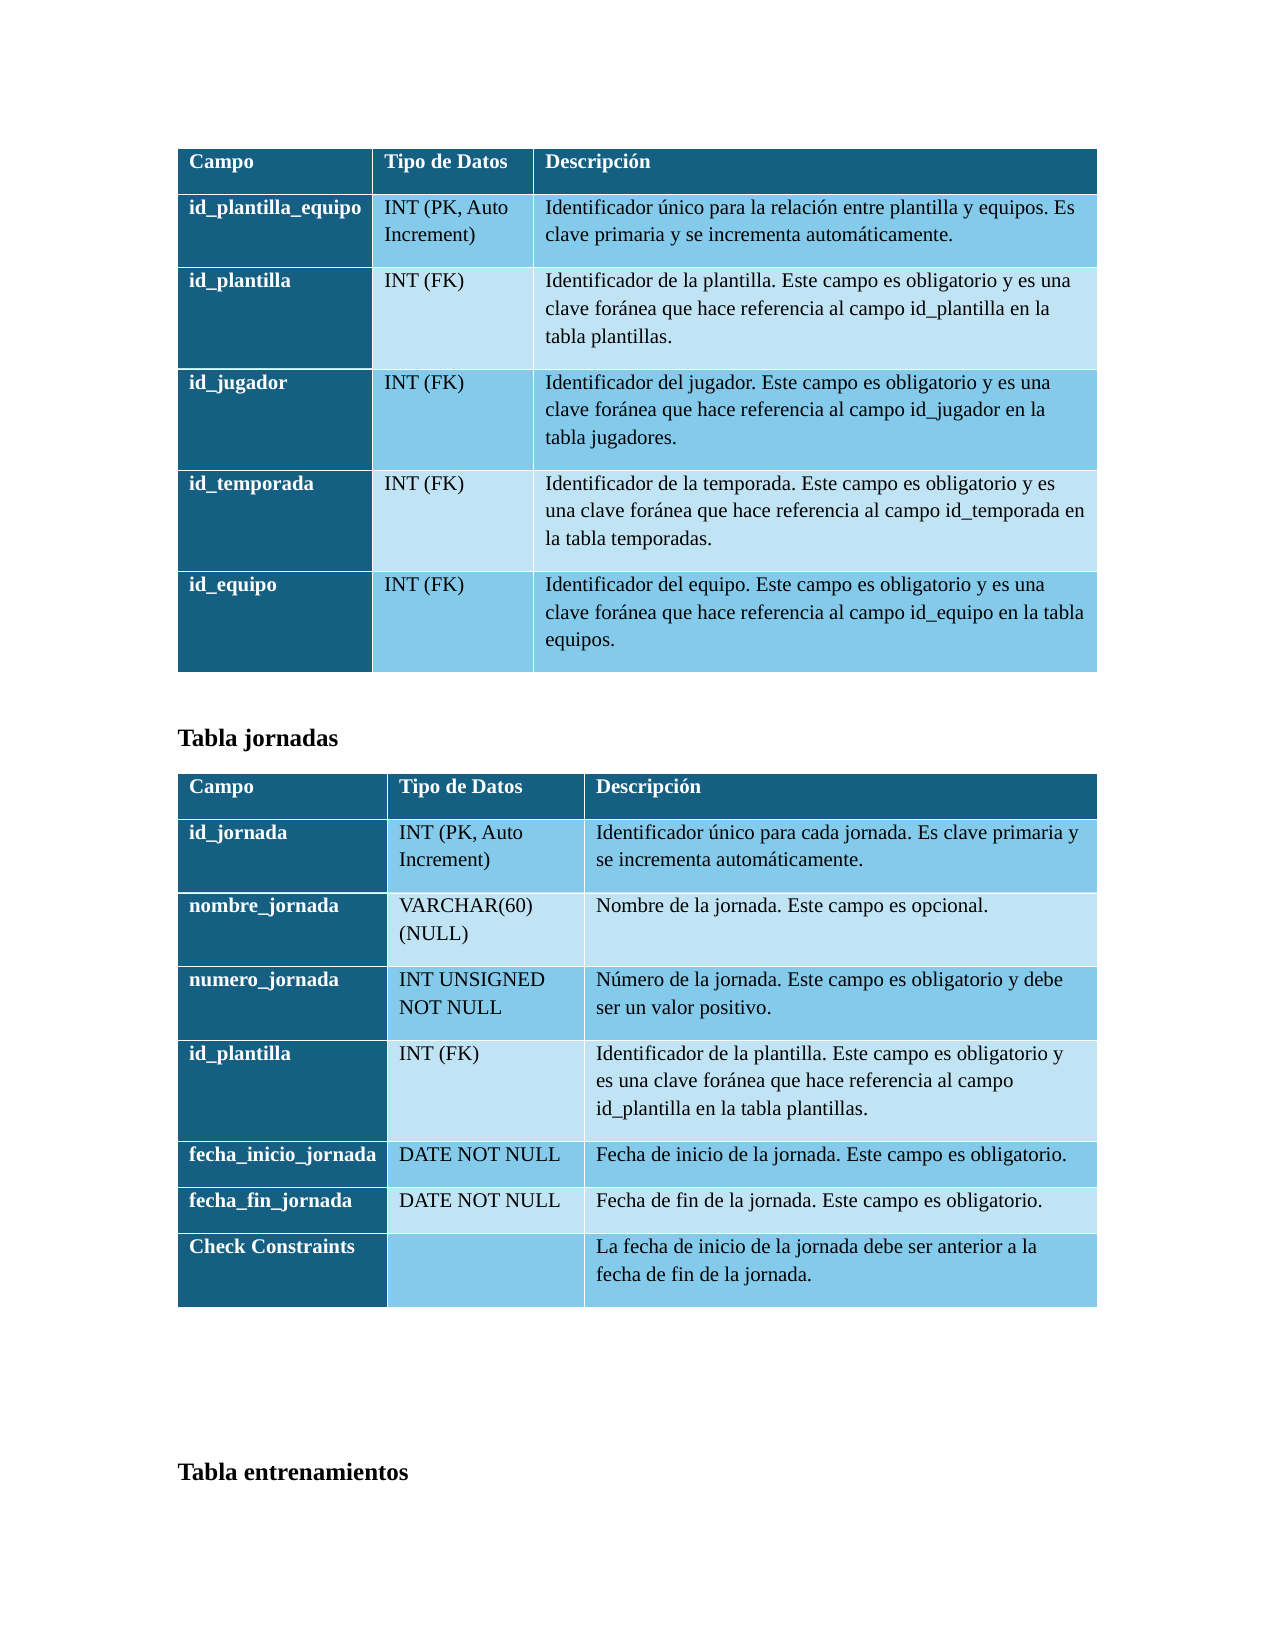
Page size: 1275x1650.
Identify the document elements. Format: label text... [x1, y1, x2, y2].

table_cell DATE NOT NULL [388, 1142, 584, 1187]
table_cell La fecha de inicio de la jornada debe ser anterior a la fecha de fin de la jornada. [585, 1234, 1097, 1307]
table_cell numero_jornada [178, 967, 387, 1040]
table_cell INT (FK) [373, 471, 533, 571]
table_cell Identificador de la plantilla. Este campo es obligatorio y es una clave foránea que hace referencia al campo id_plantilla en la tabla plantillas. [585, 1041, 1097, 1141]
table_header Tipo de Datos [373, 149, 533, 194]
table_cell VARCHAR(60) (NULL) [388, 894, 584, 966]
table_cell DATE NOT NULL [388, 1188, 584, 1233]
table_header Descripción [585, 774, 1097, 819]
table_cell Número de la jornada. Este campo es obligatorio y debe ser un valor positivo. [585, 967, 1097, 1040]
table_cell Check Constraints [178, 1234, 387, 1307]
table_cell id_jugador [178, 370, 372, 470]
table_cell [388, 1234, 584, 1307]
table_cell INT (FK) [388, 1041, 584, 1141]
table_cell id_plantilla_equipo [178, 195, 372, 267]
table_header Descripción [534, 149, 1097, 194]
table_cell Identificador del equipo. Este campo es obligatorio y es una clave foránea que hace referencia al campo id_equipo en la tabla equipos. [534, 572, 1097, 672]
table_cell fecha_inicio_jornada [178, 1142, 387, 1187]
table_header Campo [178, 774, 387, 819]
table_cell id_jornada [178, 820, 387, 892]
table_cell Identificador de la temporada. Este campo es obligatorio y es una clave foránea que hace referencia al campo id_temporada en la tabla temporadas. [534, 471, 1097, 571]
table_cell Identificador único para la relación entre plantilla y equipos. Es clave primaria y se incrementa automáticamente. [534, 195, 1097, 267]
table_cell INT (FK) [373, 370, 533, 470]
table_cell fecha_fin_jornada [178, 1188, 387, 1233]
table_cell INT (PK, Auto Increment) [388, 820, 584, 892]
table_cell Identificador único para cada jornada. Es clave primaria y se incrementa automáticamente. [585, 820, 1097, 892]
table_cell INT (FK) [373, 572, 533, 672]
table_cell nombre_jornada [178, 894, 387, 966]
table_cell INT (PK, Auto Increment) [373, 195, 533, 267]
table_cell id_plantilla [178, 1041, 387, 1141]
table_cell id_equipo [178, 572, 372, 672]
table_cell INT UNSIGNED NOT NULL [388, 967, 584, 1040]
table_cell Fecha de inicio de la jornada. Este campo es obligatorio. [585, 1142, 1097, 1187]
text Tabla entrenamientos [177, 1457, 1098, 1486]
table_cell Fecha de fin de la jornada. Este campo es obligatorio. [585, 1188, 1097, 1233]
table_cell Identificador de la plantilla. Este campo es obligatorio y es una clave foránea que hace referencia al campo id_plantilla en la tabla plantillas. [534, 268, 1097, 368]
table_header Tipo de Datos [388, 774, 584, 819]
table_cell Nombre de la jornada. Este campo es opcional. [585, 894, 1097, 966]
table_cell INT (FK) [373, 268, 533, 368]
table_cell id_plantilla [178, 268, 372, 368]
table_cell Identificador del jugador. Este campo es obligatorio y es una clave foránea que hace referencia al campo id_jugador en la tabla jugadores. [534, 370, 1097, 470]
table_header Campo [178, 149, 372, 194]
table_cell id_temporada [178, 471, 372, 571]
text Tabla jornadas [177, 723, 1098, 752]
